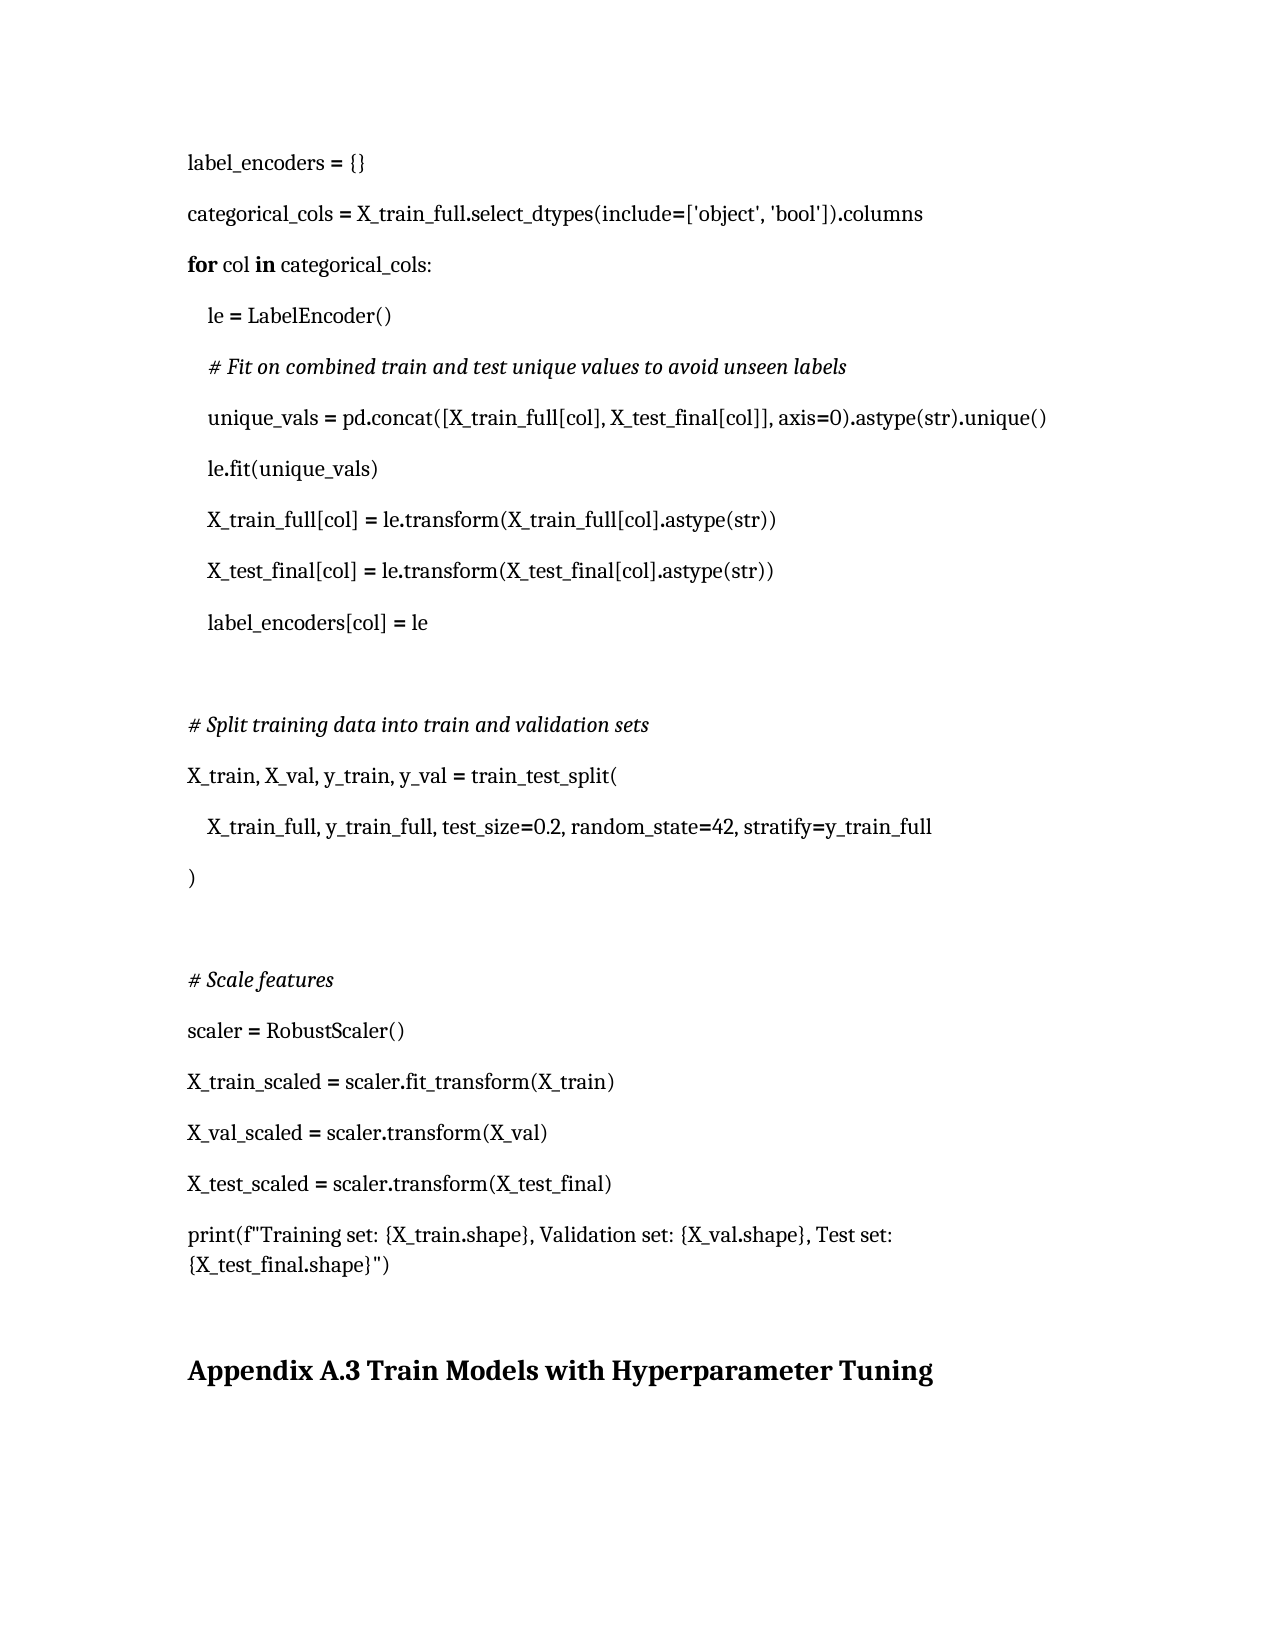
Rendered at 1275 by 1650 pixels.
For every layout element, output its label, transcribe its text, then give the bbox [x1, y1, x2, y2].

text scaler = RobustScaler() [187, 1018, 1087, 1044]
text label_encoders = {} [187, 150, 1087, 176]
text categorical_cols = X_train_full.select_dtypes(include=['object', 'bool']).columns [187, 201, 1087, 227]
text le.fit(unique_vals) [187, 456, 1087, 483]
text ) [187, 864, 1087, 891]
text # Split training data into train and validation sets [187, 711, 1087, 738]
text unique_vals = pd.concat([X_train_full[col], X_test_final[col]], axis=0).astype(str).unique() [187, 405, 1087, 432]
text X_train_scaled = scaler.fit_transform(X_train) [187, 1069, 1087, 1095]
text for col in categorical_cols: [187, 252, 1087, 278]
text le = LabelEncoder() [187, 303, 1087, 329]
text # Scale features [187, 967, 1087, 993]
text X_train_full, y_train_full, test_size=0.2, random_state=42, stratify=y_train_full [187, 813, 1087, 840]
text X_train_full[col] = le.transform(X_train_full[col].astype(str)) [187, 507, 1087, 534]
text Appendix A.3 Train Models with Hyperparameter Tuning [187, 1354, 1087, 1388]
text # Fit on combined train and test unique values to avoid unseen labels [187, 354, 1087, 381]
text X_train, X_val, y_train, y_val = train_test_split( [187, 762, 1087, 789]
text X_val_scaled = scaler.transform(X_val) [187, 1120, 1087, 1146]
text label_encoders[col] = le [187, 609, 1087, 636]
text X_test_final[col] = le.transform(X_test_final[col].astype(str)) [187, 558, 1087, 585]
text print(f"Training set: {X_train.shape}, Validation set: {X_val.shape}, Test set: {X_test_final.shape}") [187, 1222, 1087, 1278]
text X_test_scaled = scaler.transform(X_test_final) [187, 1171, 1087, 1197]
